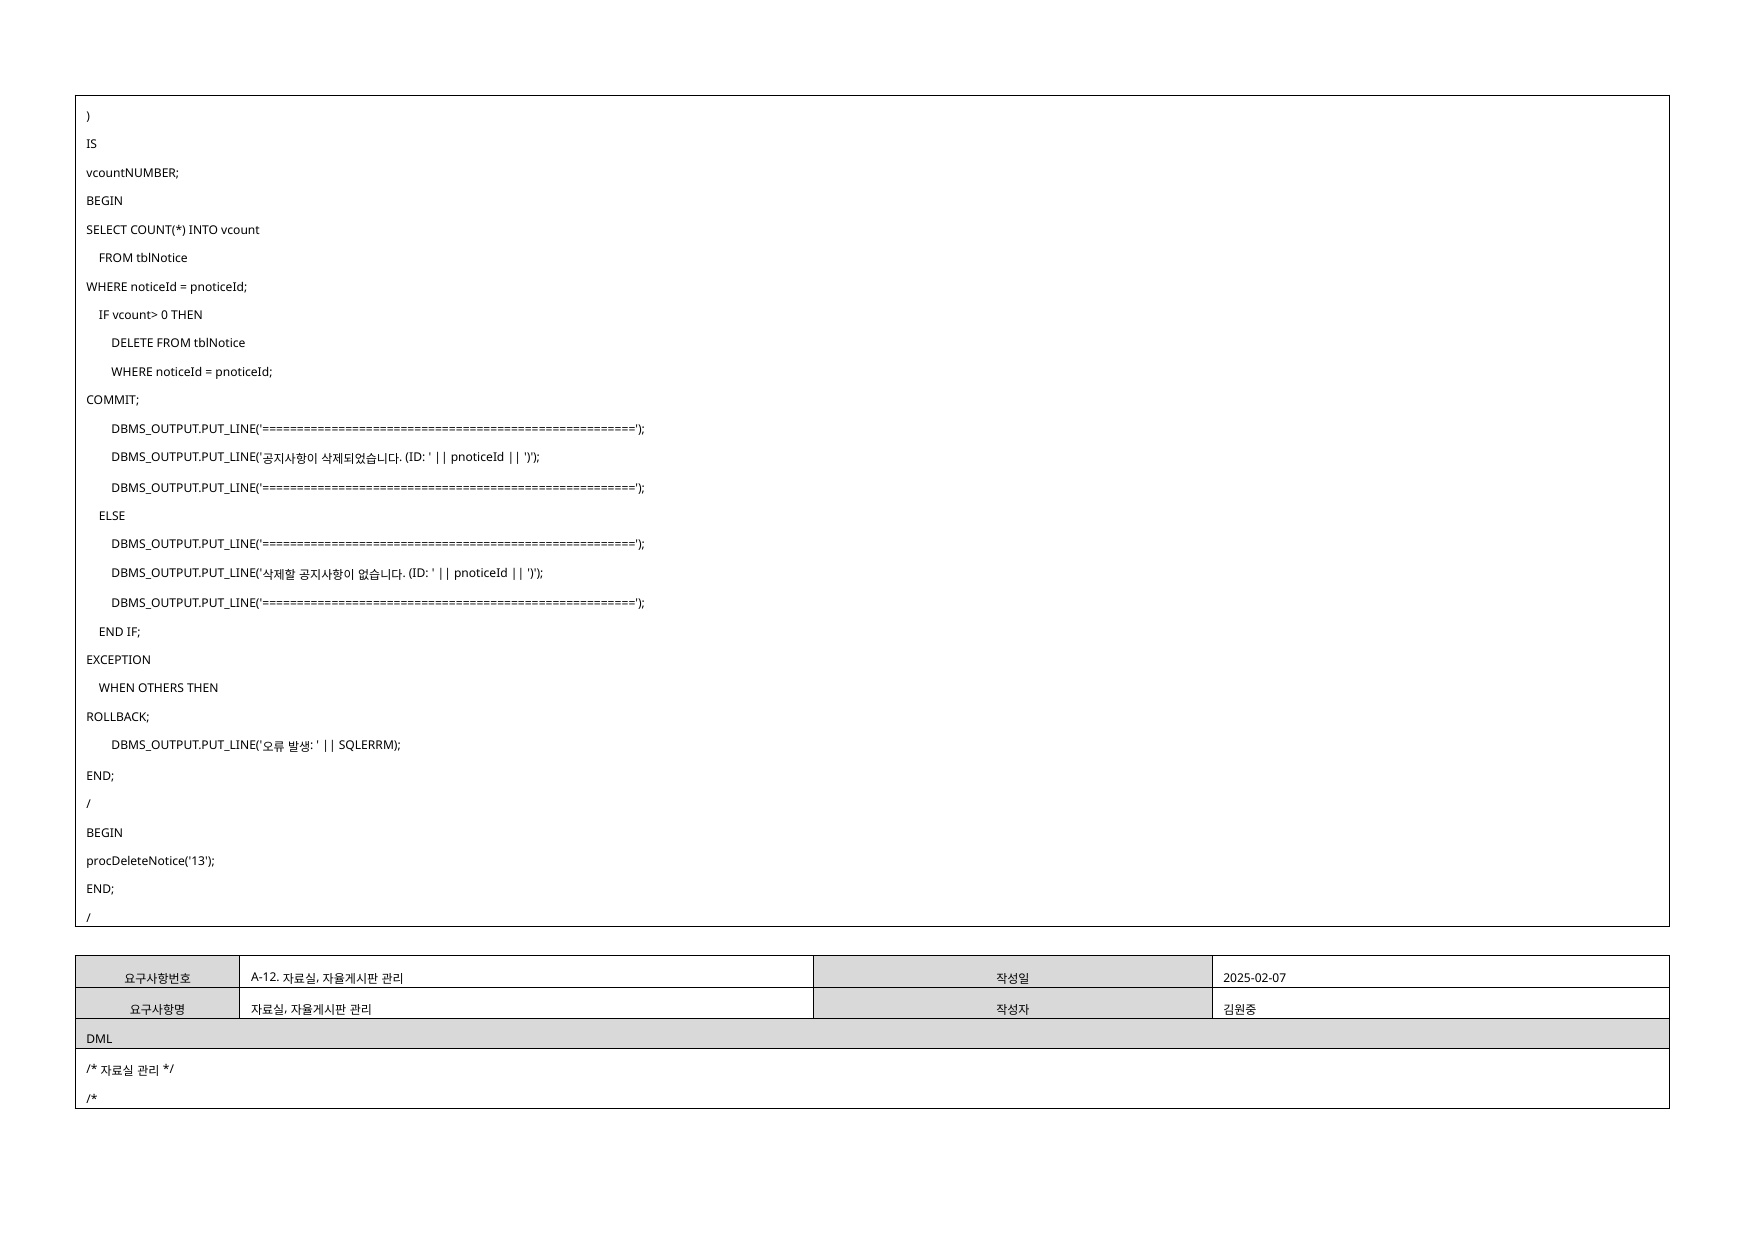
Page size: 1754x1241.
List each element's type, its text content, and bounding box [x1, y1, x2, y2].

table_cell 작성자 [814, 988, 1212, 1018]
table_header 2025-02-07 [1213, 956, 1669, 987]
table_header 요구사항번호 [76, 956, 239, 987]
table_cell DML [76, 1019, 1669, 1048]
table_cell 자료실, 자율게시판 관리 [240, 988, 813, 1018]
table_cell 요구사항명 [76, 988, 239, 1018]
table_cell 김원중 [1213, 988, 1669, 1018]
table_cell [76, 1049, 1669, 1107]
table_header A-12. 자료실, 자율게시판 관리 [240, 956, 813, 987]
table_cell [76, 96, 1669, 926]
table_header 작성일 [814, 956, 1212, 987]
